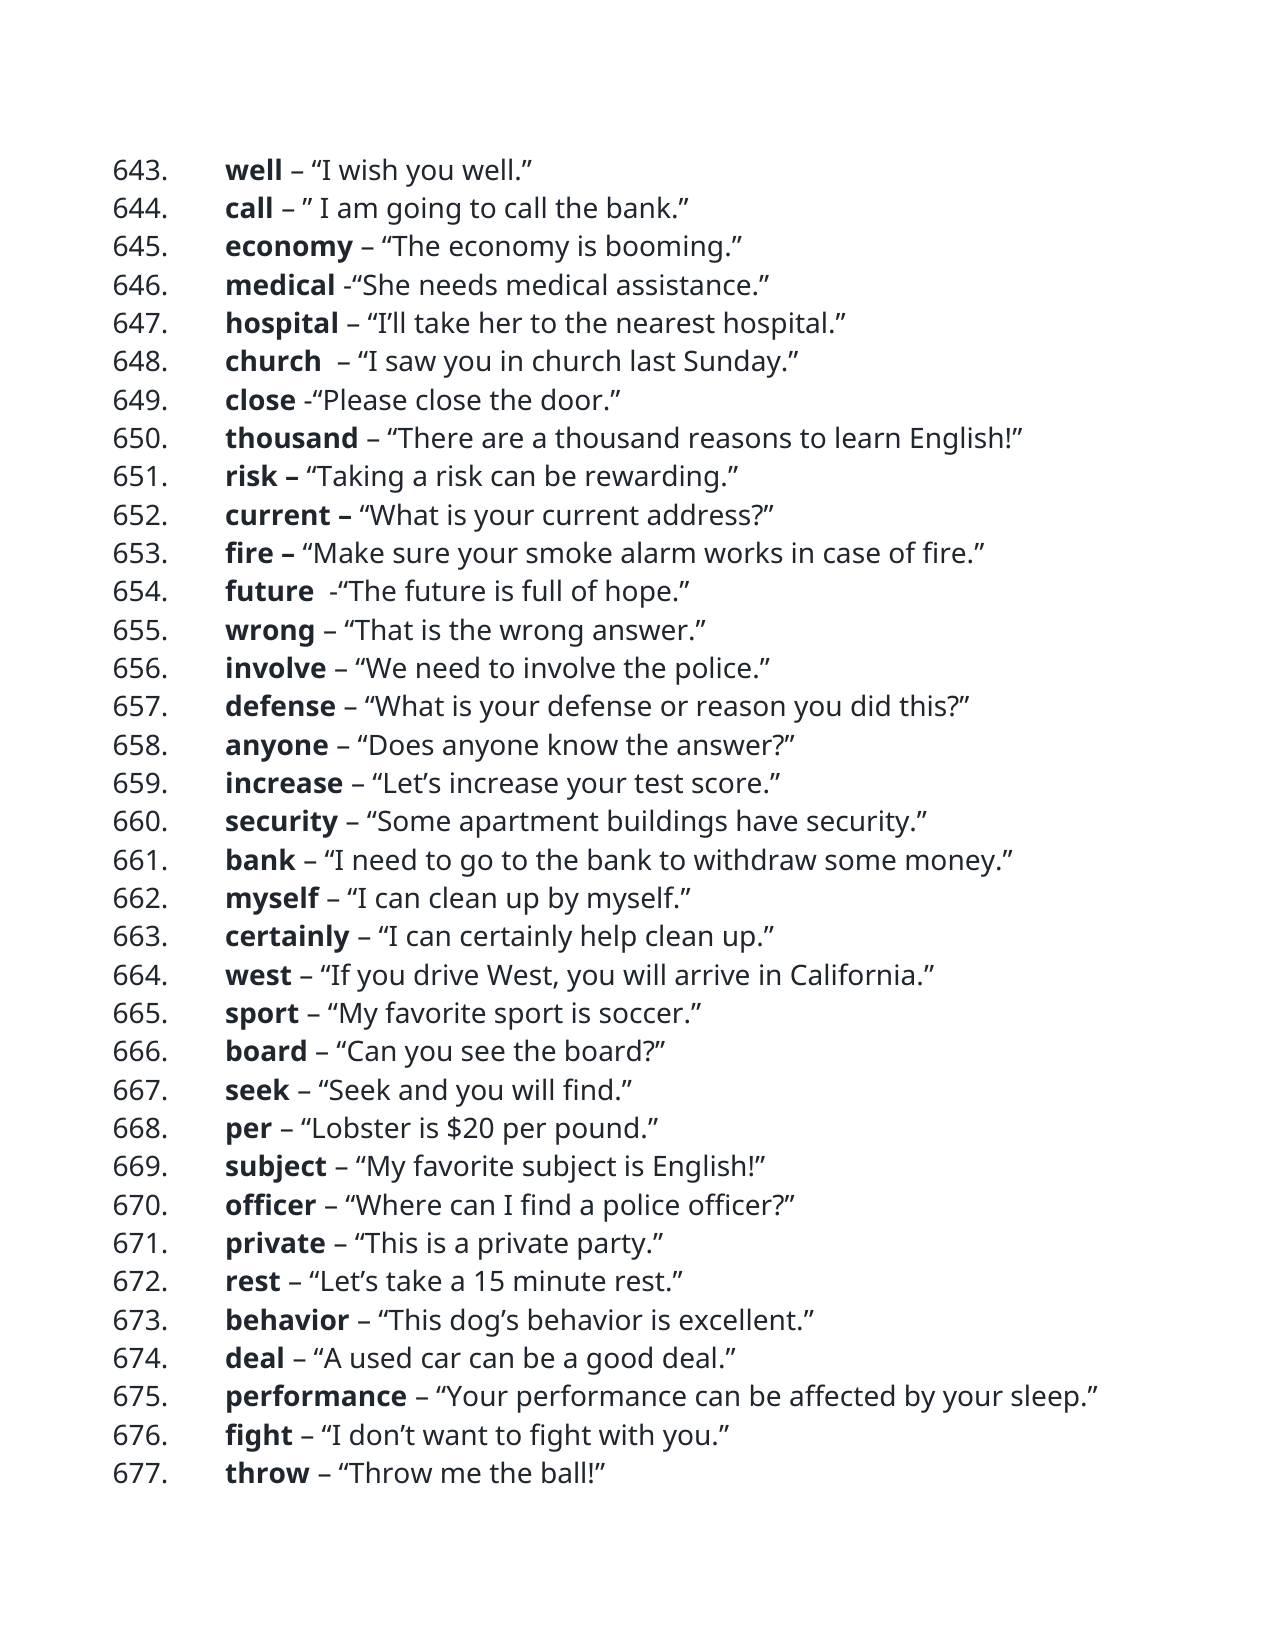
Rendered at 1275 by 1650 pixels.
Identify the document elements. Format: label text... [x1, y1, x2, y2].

list current – “What is your current address?” [112, 495, 1125, 533]
list involve – “We need to involve the police.” [112, 648, 1125, 687]
list fire – “Make sure your smoke alarm works in case of fire.” [112, 533, 1125, 572]
list wrong – “That is the wrong answer.” [112, 610, 1125, 648]
list risk – “Taking a risk can be rewarding.” [112, 457, 1125, 495]
list board – “Can you see the board?” [112, 1032, 1125, 1070]
list anyone – “Does anyone know the answer?” [112, 725, 1125, 763]
list deal – “A used car can be a good deal.” [112, 1338, 1125, 1377]
list west – “If you drive West, you will arrive in California.” [112, 955, 1125, 993]
list well – “I wish you well.” [112, 150, 1125, 188]
list call – ” I am going to call the bank.” [112, 188, 1125, 227]
list increase – “Let’s increase your test score.” [112, 763, 1125, 802]
list fight – “I don’t want to fight with you.” [112, 1415, 1125, 1453]
list subject – “My favorite subject is English!” [112, 1147, 1125, 1185]
list private – “This is a private party.” [112, 1223, 1125, 1262]
list performance – “Your performance can be affected by your sleep.” [112, 1377, 1125, 1415]
list church – “I saw you in church last Sunday.” [112, 342, 1125, 380]
list throw – “Throw me the ball!” [112, 1453, 1125, 1492]
list sport – “My favorite sport is soccer.” [112, 993, 1125, 1032]
list myself – “I can clean up by myself.” [112, 878, 1125, 917]
list defense – “What is your defense or reason you did this?” [112, 687, 1125, 725]
list rest – “Let’s take a 15 minute rest.” [112, 1262, 1125, 1300]
list per – “Lobster is $20 per pound.” [112, 1108, 1125, 1147]
list seek – “Seek and you will find.” [112, 1070, 1125, 1108]
list bank – “I need to go to the bank to withdraw some money.” [112, 840, 1125, 878]
list medical -“She needs medical assistance.” [112, 265, 1125, 303]
list close -“Please close the door.” [112, 380, 1125, 418]
list economy – “The economy is booming.” [112, 227, 1125, 265]
list thousand – “There are a thousand reasons to learn English!” [112, 418, 1125, 457]
list hospital – “I’ll take her to the nearest hospital.” [112, 303, 1125, 342]
list officer – “Where can I find a police officer?” [112, 1185, 1125, 1223]
list behavior – “This dog’s behavior is excellent.” [112, 1300, 1125, 1338]
list security – “Some apartment buildings have security.” [112, 802, 1125, 840]
list certainly – “I can certainly help clean up.” [112, 917, 1125, 955]
list future -“The future is full of hope.” [112, 572, 1125, 610]
